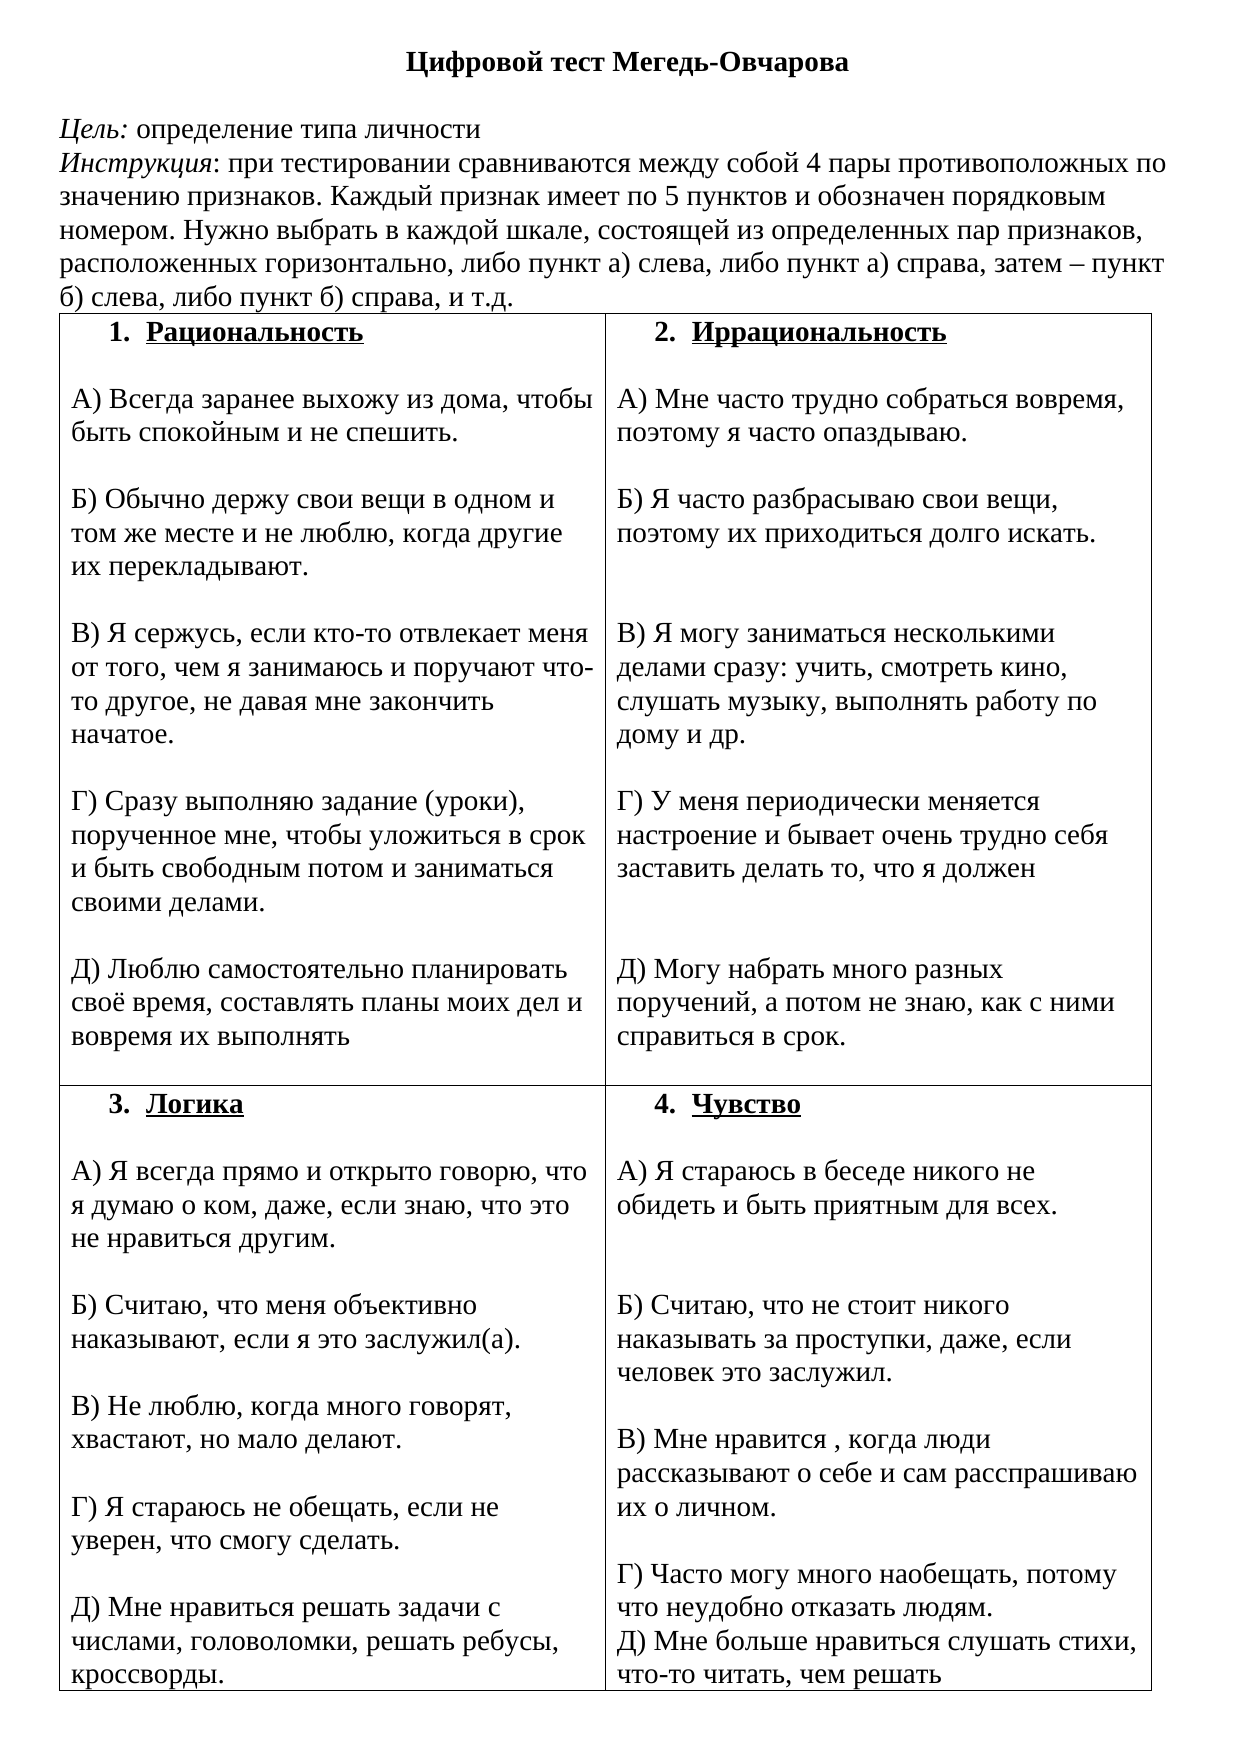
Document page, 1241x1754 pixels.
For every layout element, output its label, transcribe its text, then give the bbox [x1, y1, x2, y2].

text Цель: определение типа личности [59, 111, 1196, 145]
table_header Иррациональность А) Мне часто трудно собраться вовремя, поэтому я часто опаздываю. Б) Я часто разбрасываю свои вещи, поэтому их приходиться долго искать. В) Я могу заниматься несколькими делами сразу: учить, смотреть кино, слушать музыку, выполнять работу по дому и др. Г) У меня периодически меняется настроение и бывает очень трудно себя заставить делать то, что я должен Д) Могу набрать много разных поручений, а потом не знаю, как с ними справиться в срок. [606, 314, 1151, 1085]
text Инструкция: при тестировании сравниваются между собой 4 пары противоположных по значению признаков. Каждый признак имеет по 5 пунктов и обозначен порядковым номером. Нужно выбрать в каждой шкале, состоящей из определенных пар признаков, расположенных горизонтально, либо пункт а) слева, либо пункт а) справа, затем – пункт б) слева, либо пункт б) справа, и т.д. [59, 145, 1196, 313]
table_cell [60, 1086, 605, 1690]
text Цифровой тест Мегедь-Овчарова [59, 44, 1196, 78]
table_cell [606, 1086, 1151, 1690]
table_header Рациональность А) Всегда заранее выхожу из дома, чтобы быть спокойным и не спешить. Б) Обычно держу свои вещи в одном и том же месте и не люблю, когда другие их перекладывают. В) Я сержусь, если кто-то отвлекает меня от того, чем я занимаюсь и поручают что-то другое, не давая мне закончить начатое. Г) Сразу выполняю задание (уроки), порученное мне, чтобы уложиться в срок и быть свободным потом и заниматься своими делами. Д) Люблю самостоятельно планировать своё время, составлять планы моих дел и вовремя их выполнять [60, 314, 605, 1085]
